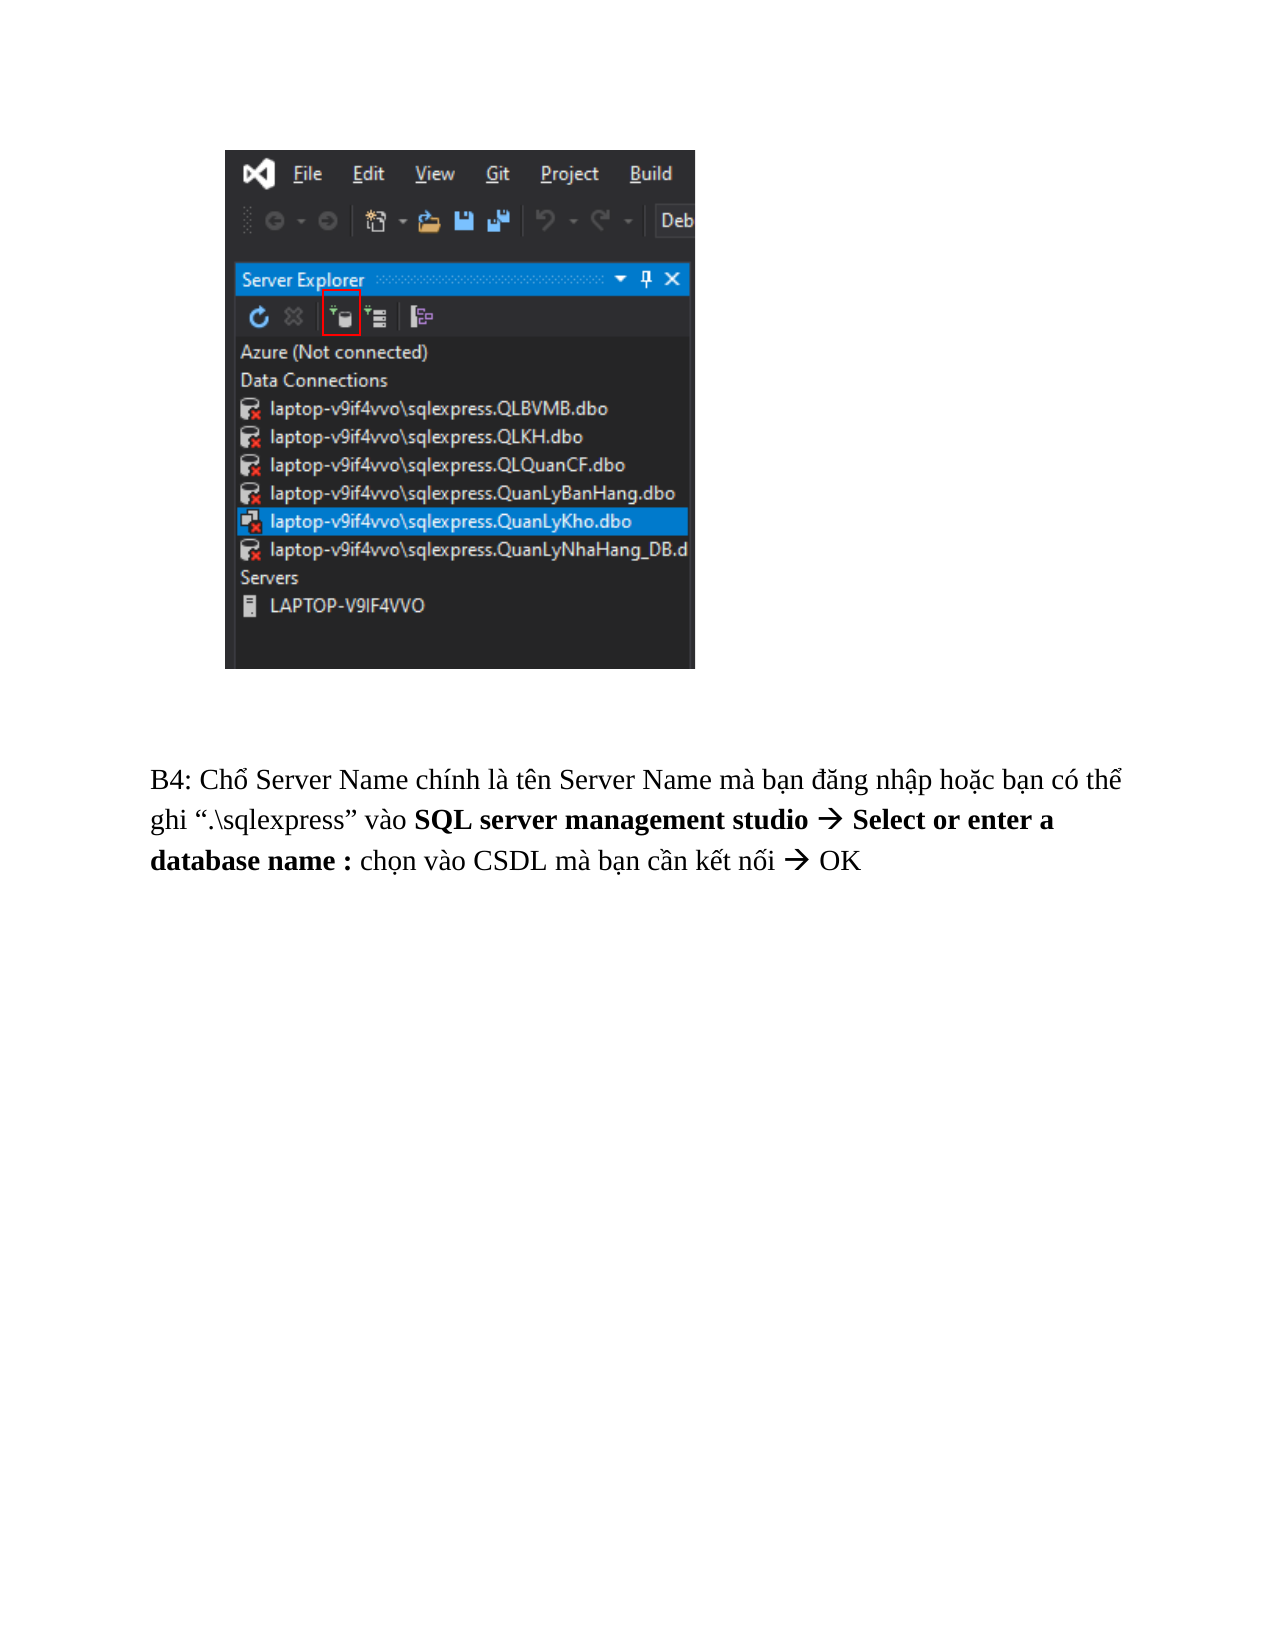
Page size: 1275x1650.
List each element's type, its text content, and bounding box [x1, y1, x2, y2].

picture [225, 150, 696, 669]
text B4: Chổ Server Name chính là tên Server Name mà bạn đăng nhập hoặc bạn có thể ghi “.\sqlexpress” vào SQL server management studio Select or enter a database name : chọn vào CSDL mà bạn cần kết nối OK [150, 762, 1125, 876]
